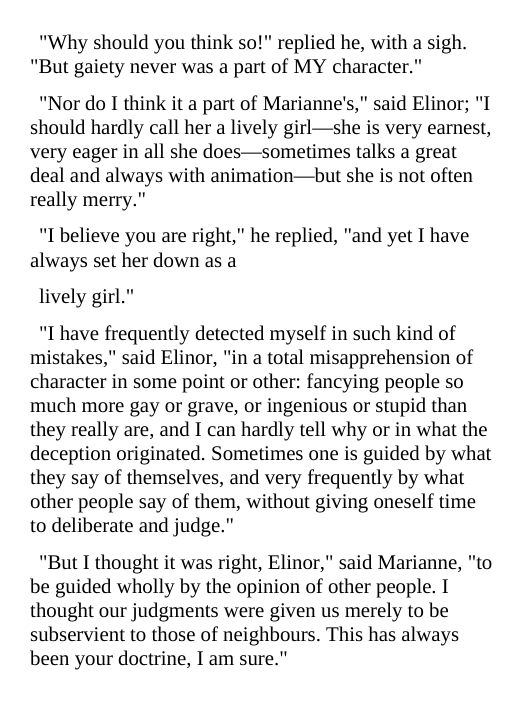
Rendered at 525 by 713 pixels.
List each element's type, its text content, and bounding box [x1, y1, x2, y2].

text "I believe you are right," he replied, "and yet I have always set her down as a [30, 223, 495, 272]
text lively girl." [30, 284, 495, 308]
text "But I thought it was right, Elinor," said Marianne, "to be guided wholly by the opinion of other people. I thought our judgments were given us merely to be subservient to those of neighbours. This has always been your doctrine, I am sure." [30, 550, 495, 670]
text "Why should you think so!" replied he, with a sigh. "But gaiety never was a part of MY character." [30, 30, 495, 78]
text "Nor do I think it a part of Marianne's," said Elinor; "I should hardly call her a lively girl—she is very earnest, very eager in all she does—sometimes talks a great deal and always with animation—but she is not often really merry." [30, 91, 495, 211]
text "I have frequently detected myself in such kind of mistakes," said Elinor, "in a total misapprehension of character in some point or other: fancying people so much more gay or grave, or ingenious or stupid than they really are, and I can hardly tell why or in what the deception originated. Sometimes one is guided by what they say of themselves, and very frequently by what other people say of them, without giving oneself time to deliberate and judge." [30, 321, 495, 537]
